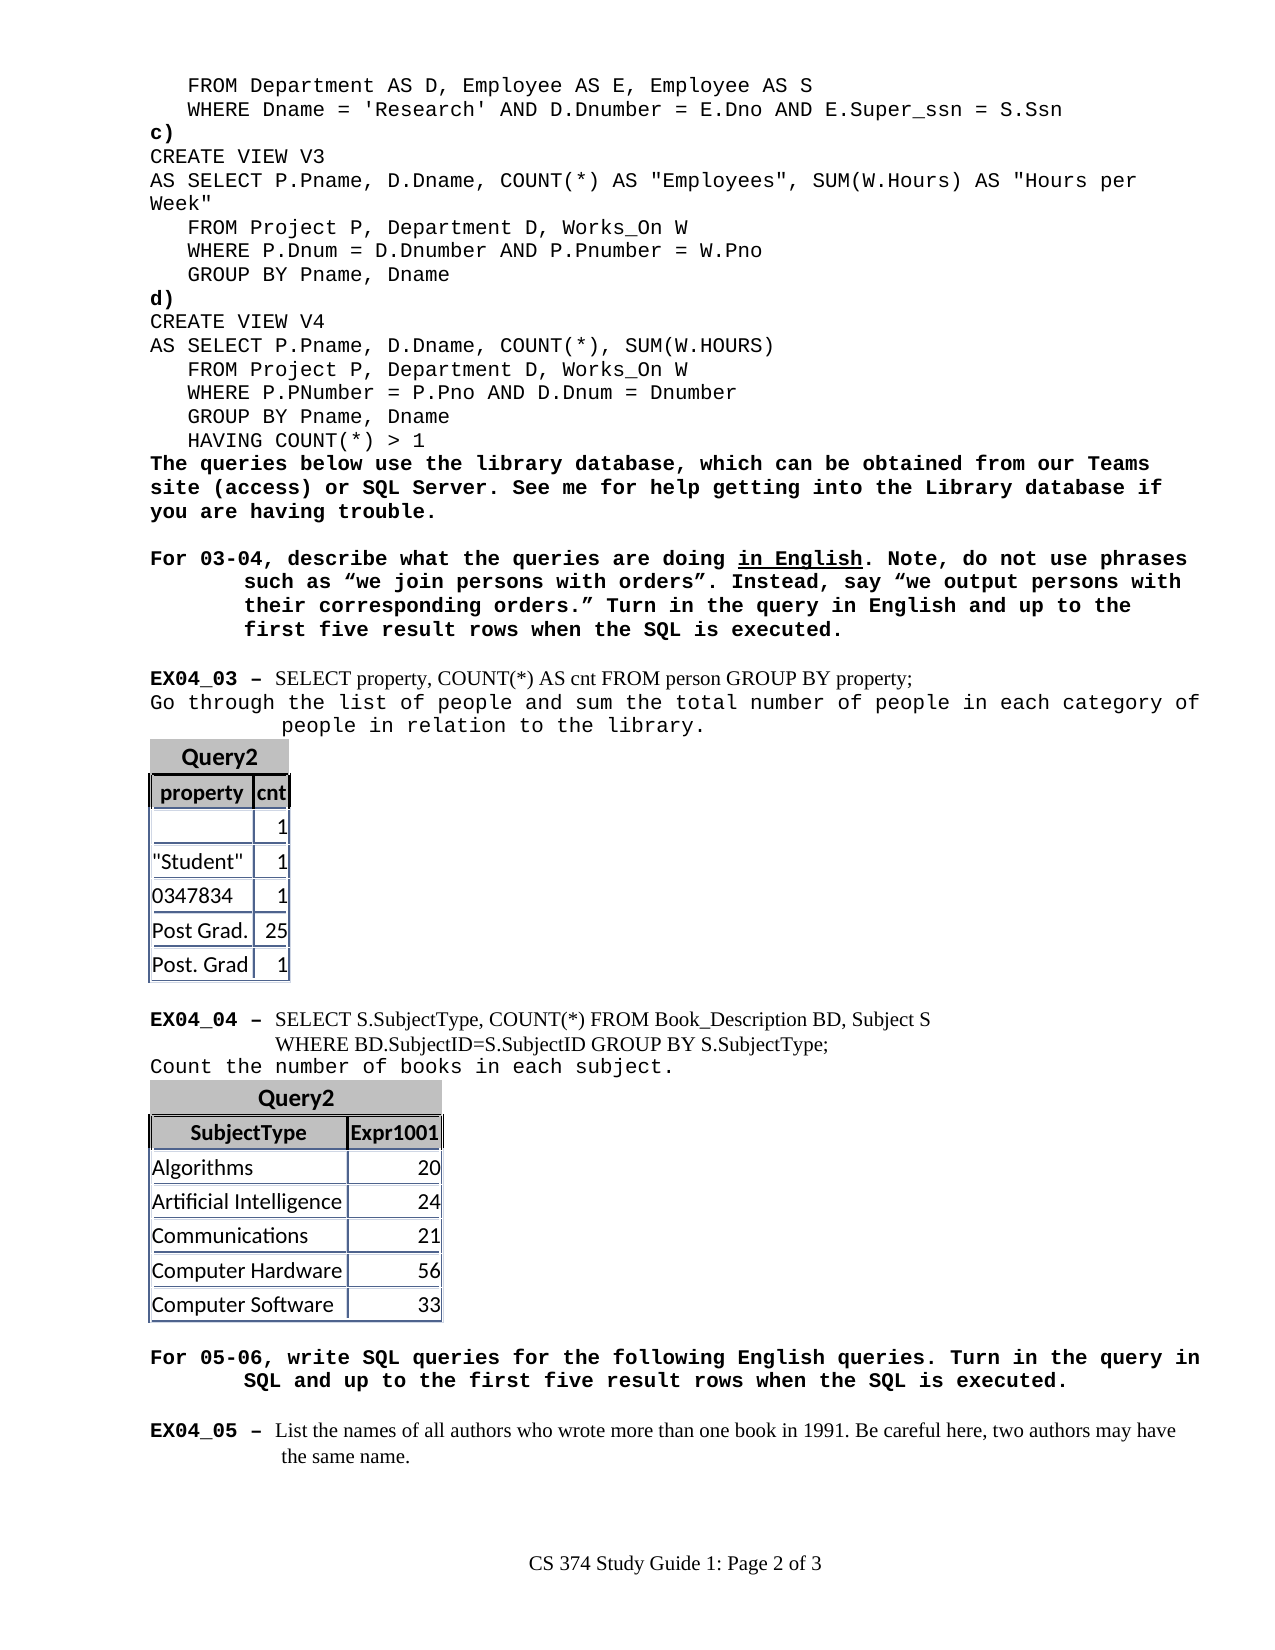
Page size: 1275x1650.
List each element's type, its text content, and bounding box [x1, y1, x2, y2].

text EX04_03 – SELECT property, COUNT(*) AS cnt FROM person GROUP BY property; [150, 666, 1200, 692]
text WHERE BD.SubjectID=S.SubjectID GROUP BY S.SubjectType; [150, 1032, 1200, 1056]
table_cell 1 [253, 945, 289, 980]
table_cell 1 [255, 807, 289, 842]
table_cell [152, 807, 252, 842]
table_cell Algorithms [152, 1148, 346, 1182]
text Go through the list of people and sum the total number of people in each category of people in relation to the library. [150, 692, 1200, 739]
text FROM Project P, Department D, Works_On W [150, 217, 1200, 241]
text WHERE P.PNumber = P.Pno AND D.Dnum = Dnumber [150, 382, 1200, 406]
table_cell 24 [349, 1183, 441, 1217]
text AS SELECT P.Pname, D.Dname, COUNT(*) AS "Employees", SUM(W.Hours) AS "Hours per Week" [150, 169, 1200, 217]
table_cell Computer Software [150, 1286, 347, 1320]
table_cell 1 [253, 877, 289, 911]
table_cell Computer Hardware [152, 1251, 346, 1286]
text FROM Project P, Department D, Works_On W [150, 359, 1200, 382]
table_cell Artificial Intelligence [152, 1183, 346, 1217]
text EX04_04 – SELECT S.SubjectType, COUNT(*) FROM Book_Description BD, Subject S [150, 1007, 1200, 1032]
text For 05-06, write SQL queries for the following English queries. Turn in the query in SQL and up to the first five result rows when the SQL is executed. [150, 1347, 1200, 1394]
table_cell cnt [255, 773, 289, 807]
text EX04_05 – List the names of all authors who wrote more than one book in 1991. Be careful here, two authors may have the same name. [150, 1418, 1200, 1468]
text For 03-04, describe what the queries are doing in English. Note, do not use phrases such as “we join persons with orders”. Instead, say “we output persons with their corresponding orders.” Turn in the query in English and up to the first five result rows when the SQL is executed. [150, 548, 1200, 642]
text HAVING COUNT(*) > 1 [150, 430, 1200, 453]
table_header Query2 [150, 739, 289, 773]
table_cell Post Grad. [152, 911, 252, 945]
table_cell SubjectType [150, 1114, 347, 1148]
table_cell Post. Grad [152, 945, 253, 980]
text FROM Department AS D, Employee AS E, Employee AS S [150, 75, 1200, 99]
text c) [150, 122, 1200, 146]
text CREATE VIEW V3 [150, 146, 1200, 169]
table_cell Expr1001 [347, 1114, 442, 1148]
text CREATE VIEW V4 [150, 311, 1200, 335]
text WHERE P.Dnum = D.Dnumber AND P.Pnumber = W.Pno [150, 241, 1200, 264]
text d) [150, 288, 1200, 311]
table_cell 20 [349, 1148, 441, 1182]
table_header Query2 [150, 1080, 442, 1114]
table_cell property [150, 773, 252, 807]
text GROUP BY Pname, Dname [150, 264, 1200, 288]
table_cell "Student" [152, 842, 252, 877]
text AS SELECT P.Pname, D.Dname, COUNT(*), SUM(W.HOURS) [150, 335, 1200, 359]
table_cell 56 [349, 1251, 441, 1286]
text WHERE Dname = 'Research' AND D.Dnumber = E.Dno AND E.Super_ssn = S.Ssn [150, 99, 1200, 122]
table_cell 0347834 [150, 877, 253, 911]
text Count the number of books in each subject. [150, 1056, 1200, 1080]
text The queries below use the library database, which can be obtained from our Teams site (access) or SQL Server. See me for help getting into the Library database if you are having trouble. [150, 453, 1200, 524]
text GROUP BY Pname, Dname [150, 406, 1200, 430]
table_cell 1 [255, 842, 289, 877]
table_cell 25 [255, 911, 288, 945]
table_cell 21 [347, 1217, 442, 1251]
table_cell 33 [347, 1286, 442, 1320]
table_cell Communications [150, 1217, 347, 1251]
